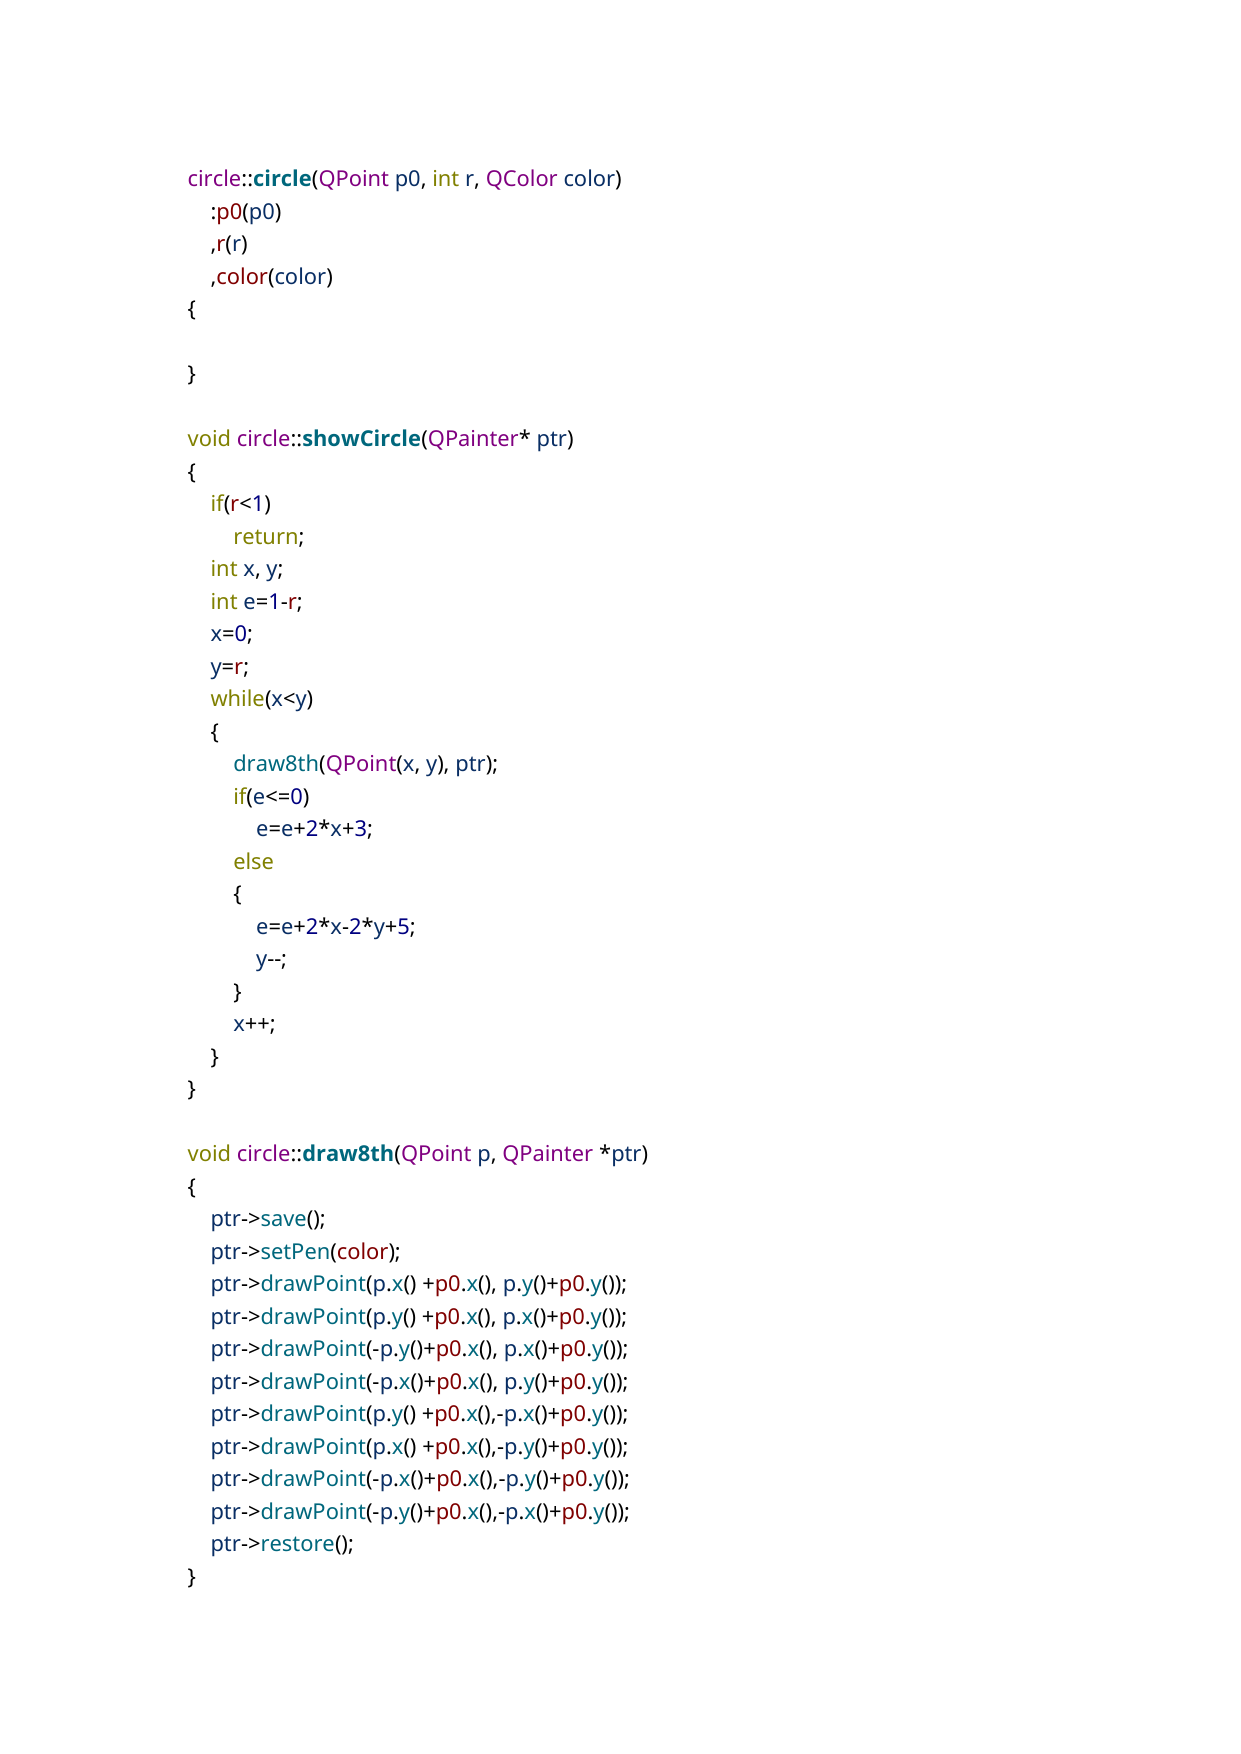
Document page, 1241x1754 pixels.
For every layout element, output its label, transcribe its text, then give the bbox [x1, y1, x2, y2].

text ptr->drawPoint(-p.y()+p0.x(),-p.x()+p0.y()); [187, 1494, 1053, 1527]
text ptr->drawPoint(-p.y()+p0.x(), p.x()+p0.y()); [187, 1332, 1053, 1364]
text e=e+2*x+3; [187, 812, 1053, 844]
text } [187, 974, 1053, 1007]
text ptr->drawPoint(p.y() +p0.x(), p.x()+p0.y()); [187, 1299, 1053, 1332]
text } [187, 1039, 1053, 1072]
text ptr->drawPoint(p.x() +p0.x(),-p.y()+p0.y()); [187, 1429, 1053, 1462]
text { [187, 877, 1053, 909]
text :p0(p0) [187, 194, 1053, 227]
text if(r<1) [187, 487, 1053, 519]
text ptr->save(); [187, 1202, 1053, 1234]
text e=e+2*x-2*y+5; [187, 909, 1053, 942]
text x++; [187, 1007, 1053, 1039]
text ptr->setPen(color); [187, 1234, 1053, 1267]
text ptr->restore(); [187, 1527, 1053, 1559]
text else [187, 844, 1053, 877]
text y=r; [187, 649, 1053, 682]
text while(x<y) [187, 682, 1053, 714]
text ptr->drawPoint(-p.x()+p0.x(),-p.y()+p0.y()); [187, 1462, 1053, 1494]
text { [187, 454, 1053, 487]
text } [187, 1559, 1053, 1592]
text { [187, 1169, 1053, 1202]
text ptr->drawPoint(p.y() +p0.x(),-p.x()+p0.y()); [187, 1397, 1053, 1429]
text int e=1-r; [187, 584, 1053, 617]
text { [187, 714, 1053, 747]
text } [187, 1072, 1053, 1104]
text int x, y; [187, 552, 1053, 584]
text circle::circle(QPoint p0, int r, QColor color) [187, 162, 1053, 194]
text ,color(color) [187, 259, 1053, 292]
text return; [187, 519, 1053, 552]
text void circle::draw8th(QPoint p, QPainter *ptr) [187, 1137, 1053, 1169]
text ,r(r) [187, 227, 1053, 259]
text ptr->drawPoint(-p.x()+p0.x(), p.y()+p0.y()); [187, 1364, 1053, 1397]
text void circle::showCircle(QPainter* ptr) [187, 422, 1053, 454]
text if(e<=0) [187, 779, 1053, 812]
text x=0; [187, 617, 1053, 649]
text } [187, 357, 1053, 389]
text y--; [187, 942, 1053, 974]
text ptr->drawPoint(p.x() +p0.x(), p.y()+p0.y()); [187, 1267, 1053, 1299]
text { [187, 292, 1053, 324]
text draw8th(QPoint(x, y), ptr); [187, 747, 1053, 779]
